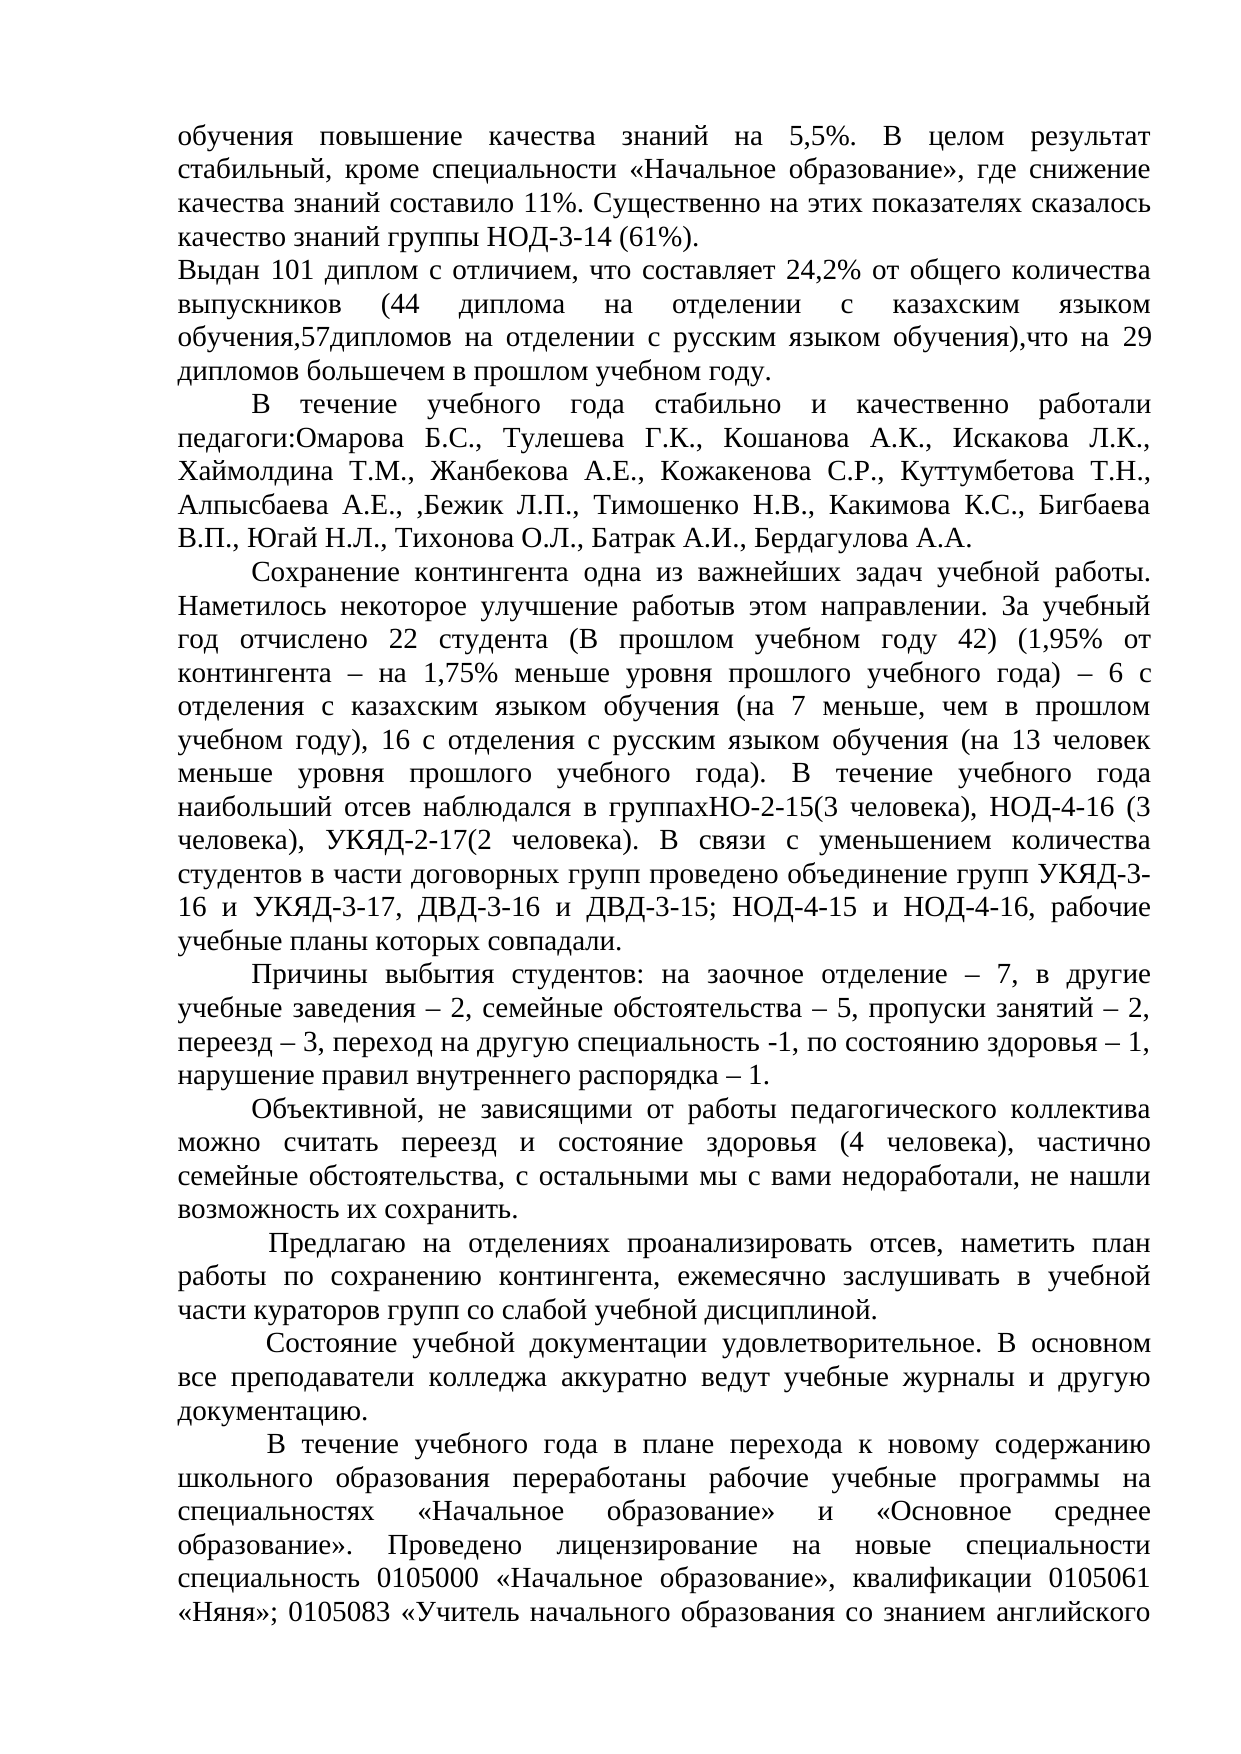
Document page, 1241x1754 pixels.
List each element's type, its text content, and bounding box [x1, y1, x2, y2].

text Выдан 101 диплом с отличием, что составляет 24,2% от общего количества выпускников (44 диплома на отделении с казахским языком обучения,57дипломов на отделении с русским языком обучения),что на 29 дипломов большечем в прошлом учебном году. [177, 252, 1152, 386]
text Причины выбытия студентов: на заочное отделение – 7, в другие учебные заведения – 2, семейные обстоятельства – 5, пропуски занятий – 2, переезд – 3, переход на другую специальность -1, по состоянию здоровья – 1, нарушение правил внутреннего распорядка – 1. [177, 957, 1152, 1091]
text Объективной, не зависящими от работы педагогического коллектива можно считать переезд и состояние здоровья (4 человека), частично семейные обстоятельства, с остальными мы с вами недоработали, не нашли возможность их сохранить. [177, 1091, 1152, 1225]
text Сохранение контингента одна из важнейших задач учебной работы. Наметилось некоторое улучшение работыв этом направлении. За учебный год отчислено 22 студента (В прошлом учебном году 42) (1,95% от контингента – на 1,75% меньше уровня прошлого учебного года) – 6 с отделения с казахским языком обучения (на 7 меньше, чем в прошлом учебном году), 16 с отделения с русским языком обучения (на 13 человек меньше уровня прошлого учебного года). В течение учебного года наибольший отсев наблюдался в группахНО-2-15(3 человека), НОД-4-16 (3 человека), УКЯД-2-17(2 человека). В связи с уменьшением количества студентов в части договорных групп проведено объединение групп УКЯД-3-16 и УКЯД-3-17, ДВД-3-16 и ДВД-3-15; НОД-4-15 и НОД-4-16, рабочие учебные планы которых совпадали. [177, 554, 1152, 957]
text В течение учебного года стабильно и качественно работали педагоги:Омарова Б.С., Тулешева Г.К., Кошанова А.К., Искакова Л.К., Хаймолдина Т.М., Жанбекова А.Е., Кожакенова С.Р., Куттумбетова Т.Н., Алпысбаева А.Е., ,Бежик Л.П., Тимошенко Н.В., Какимова К.С., Бигбаева В.П., Югай Н.Л., Тихонова О.Л., Батрак А.И., Бердагулова А.А. [177, 386, 1152, 554]
text Предлагаю на отделениях проанализировать отсев, наметить план работы по сохранению контингента, ежемесячно заслушивать в учебной части кураторов групп со слабой учебной дисциплиной. [177, 1225, 1152, 1326]
text Состояние учебной документации удовлетворительное. В основном все преподаватели колледжа аккуратно ведут учебные журналы и другую документацию. [177, 1326, 1152, 1426]
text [177, 118, 1152, 252]
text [177, 1426, 1152, 1627]
